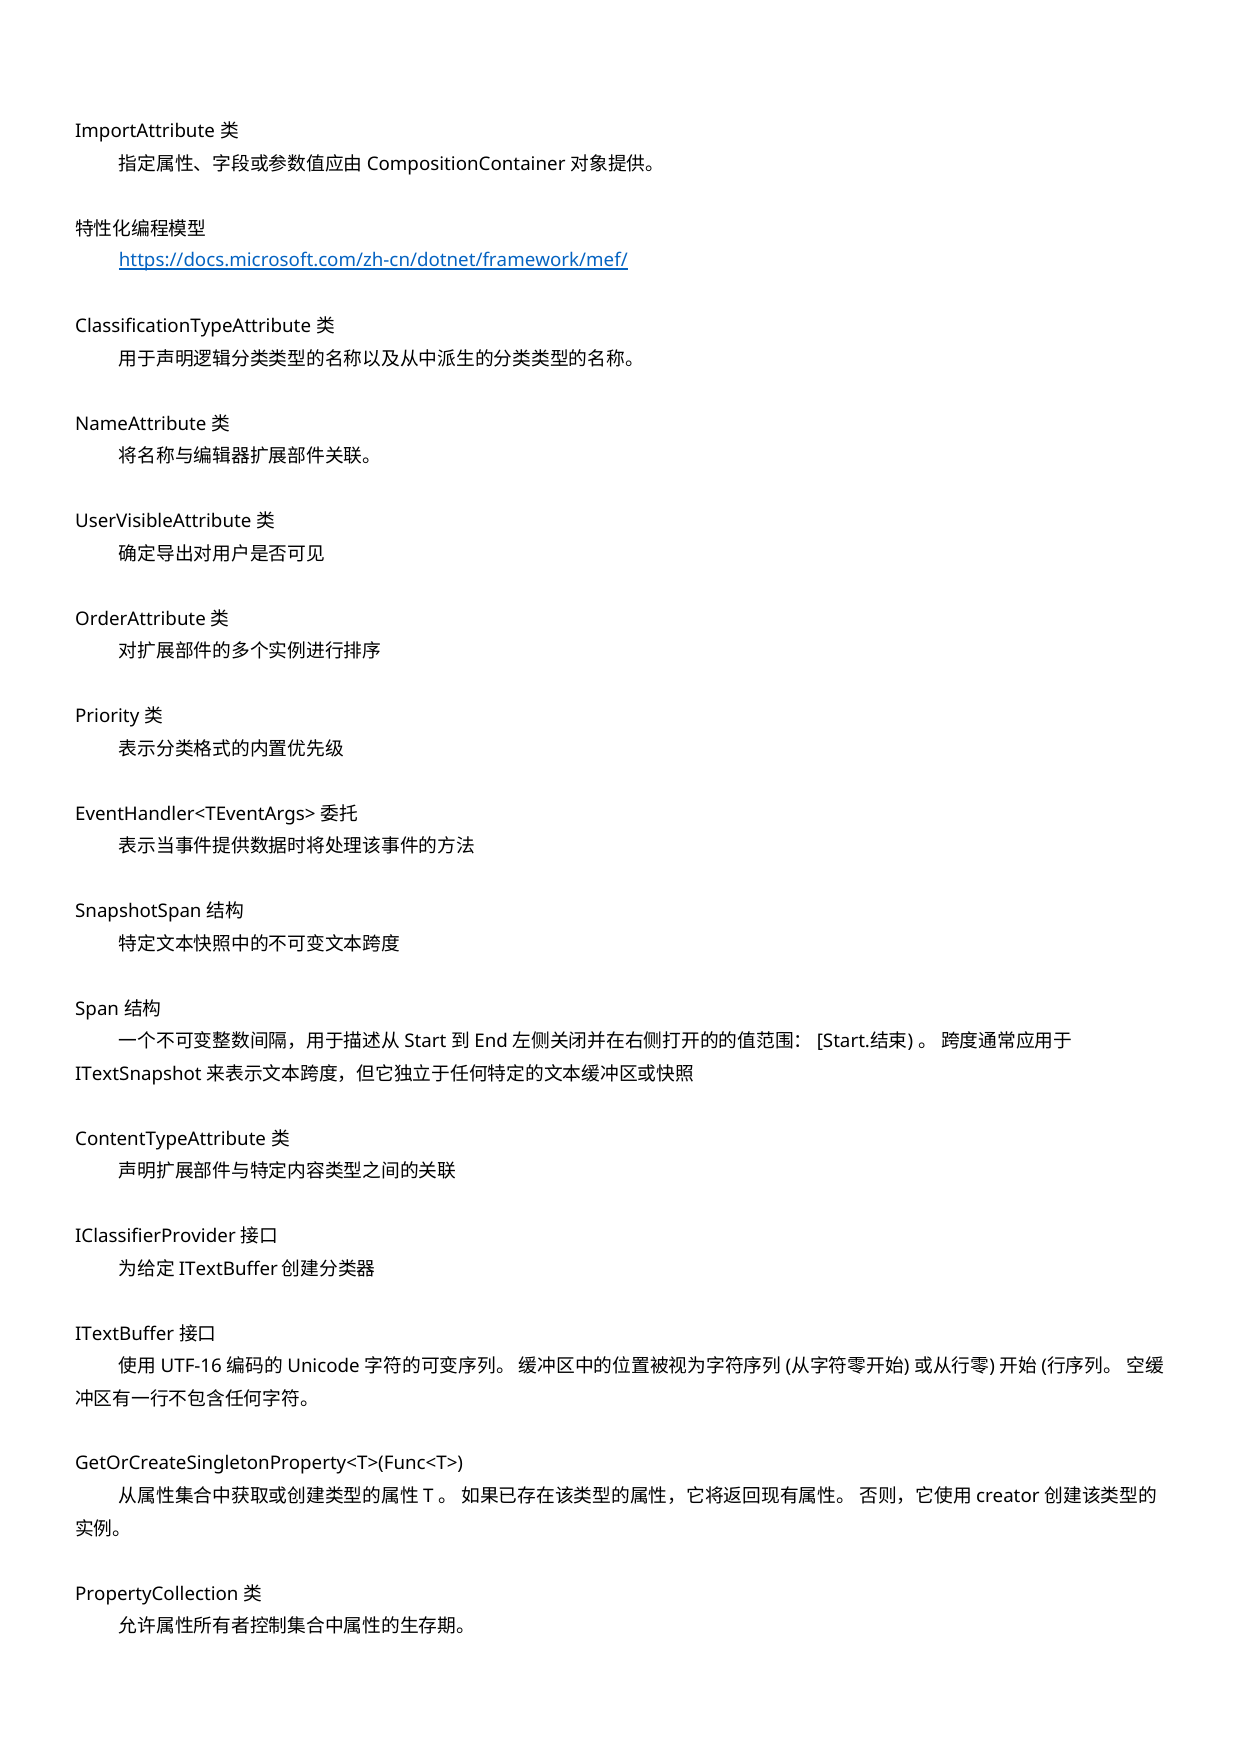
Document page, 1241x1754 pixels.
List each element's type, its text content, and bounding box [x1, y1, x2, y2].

text 使用 UTF-16 编码的 Unicode 字符的可变序列。 缓冲区中的位置被视为字符序列 (从字符零开始) 或从行零) 开始 (行序列。 空缓冲区有一行不包含任何字符。 [75, 1348, 1165, 1413]
text 用于声明逻辑分类类型的名称以及从中派生的分类类型的名称。 [75, 341, 1165, 373]
text 允许属性所有者控制集合中属性的生存期。 [75, 1608, 1165, 1641]
text UserVisibleAttribute 类 [75, 503, 1165, 536]
text Priority 类 [75, 698, 1165, 731]
text PropertyCollection 类 [75, 1576, 1165, 1608]
text 表示当事件提供数据时将处理该事件的方法 [75, 828, 1165, 861]
text 声明扩展部件与特定内容类型之间的关联 [75, 1153, 1165, 1186]
text 确定导出对用户是否可见 [75, 536, 1165, 568]
text 表示分类格式的内置优先级 [75, 731, 1165, 763]
text ImportAttribute 类 [75, 113, 1165, 146]
text ContentTypeAttribute 类 [75, 1121, 1165, 1153]
text ClassificationTypeAttribute 类 [75, 308, 1165, 341]
text EventHandler<TEventArgs> 委托 [75, 796, 1165, 828]
text 指定属性、字段或参数值应由 CompositionContainer 对象提供。 [75, 146, 1165, 178]
text 对扩展部件的多个实例进行排序 [75, 633, 1165, 666]
text SnapshotSpan 结构 [75, 893, 1165, 926]
text 将名称与编辑器扩展部件关联。 [75, 438, 1165, 471]
text GetOrCreateSingletonProperty<T>(Func<T>) [75, 1446, 1165, 1478]
text ITextBuffer 接口 [75, 1316, 1165, 1348]
text 特定文本快照中的不可变文本跨度 [75, 926, 1165, 958]
text Span 结构 [75, 991, 1165, 1023]
text https://docs.microsoft.com/zh-cn/dotnet/framework/mef/ [75, 243, 1165, 276]
text 为给定ITextBuffer创建分类器 [75, 1251, 1165, 1283]
text 一个不可变整数间隔，用于描述从 Start 到 End 左侧关闭并在右侧打开的的值范围： [Start.结束) 。 跨度通常应用于 ITextSnapshot 来表示文本跨度，但它独立于任何特定的文本缓冲区或快照 [75, 1023, 1165, 1088]
text OrderAttribute 类 [75, 601, 1165, 633]
text 特性化编程模型 [75, 211, 1165, 243]
text 从属性集合中获取或创建类型的属性 T 。 如果已存在该类型的属性，它将返回现有属性。 否则，它使用 creator 创建该类型的实例。 [75, 1478, 1165, 1543]
text NameAttribute 类 [75, 406, 1165, 438]
text IClassifierProvider 接口 [75, 1218, 1165, 1251]
